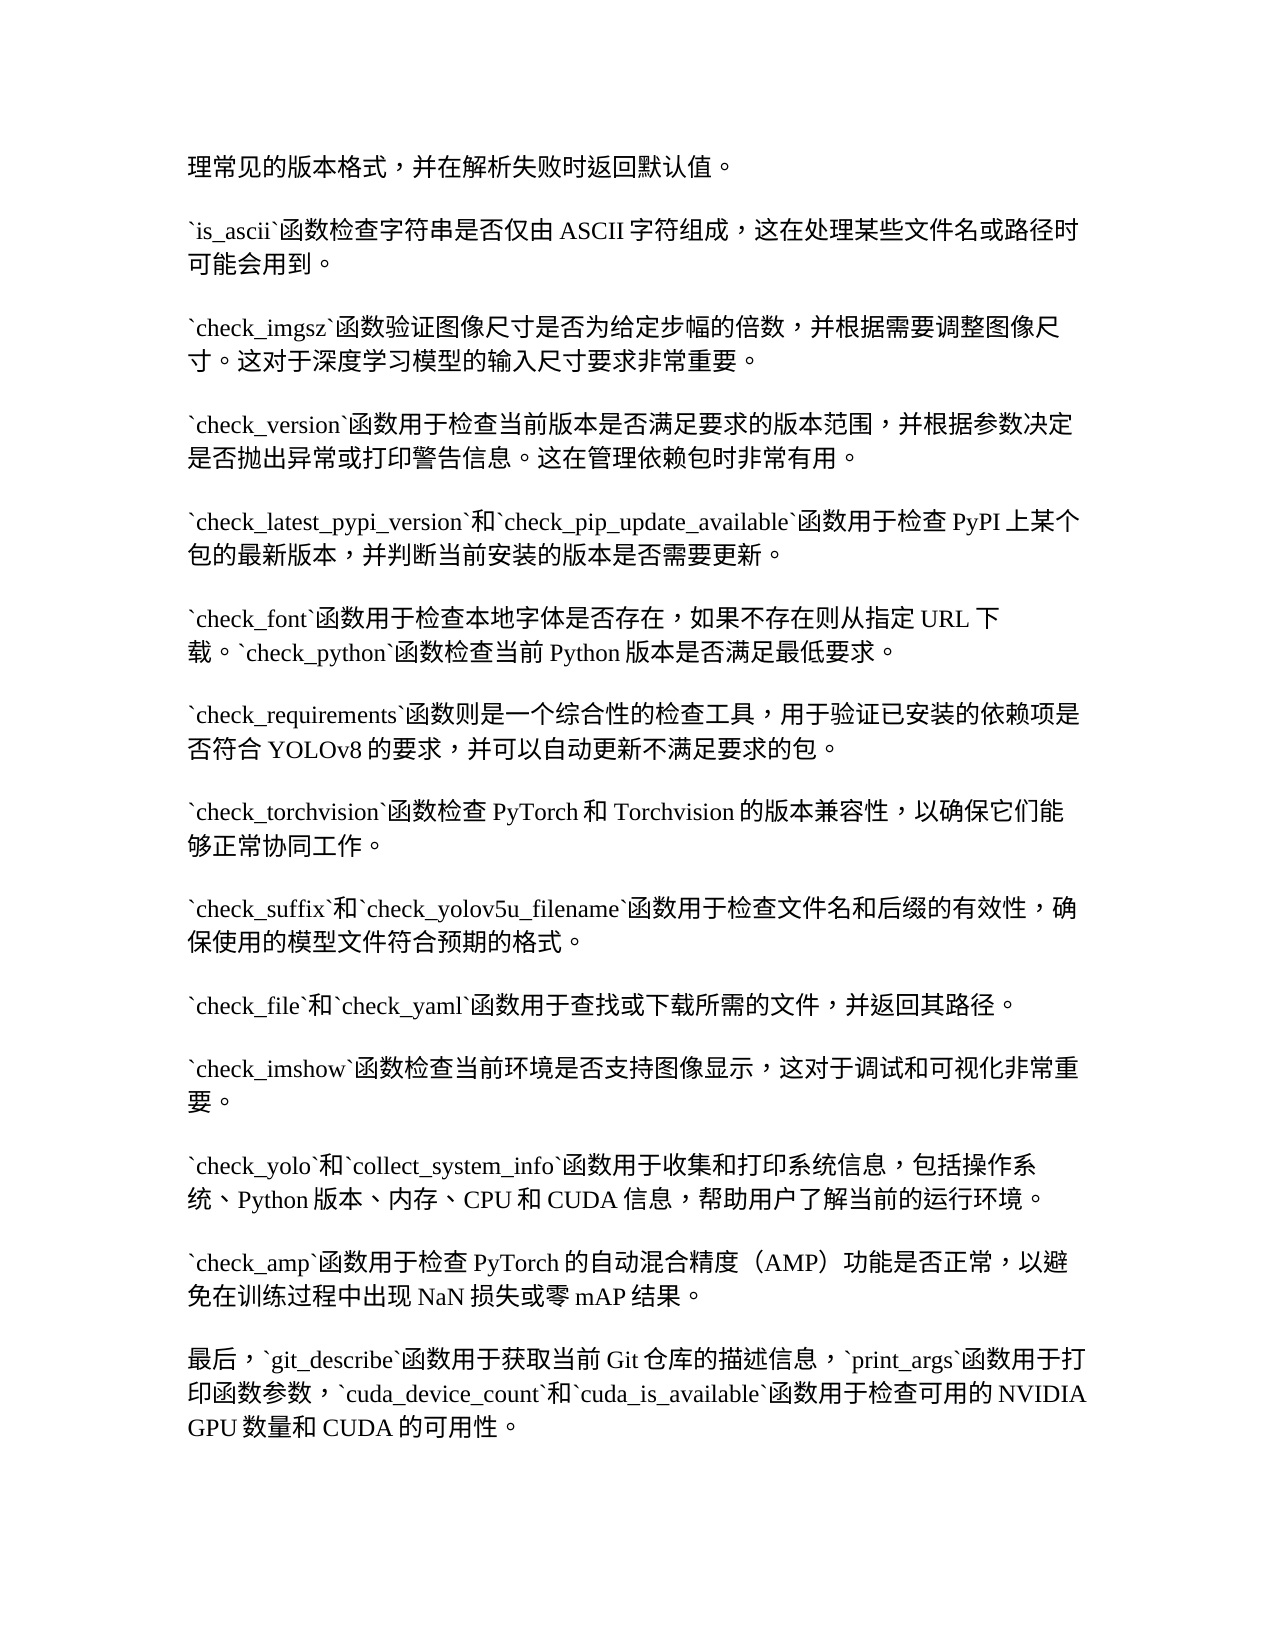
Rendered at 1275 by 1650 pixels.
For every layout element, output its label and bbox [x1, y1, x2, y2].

text [187, 150, 1087, 1472]
